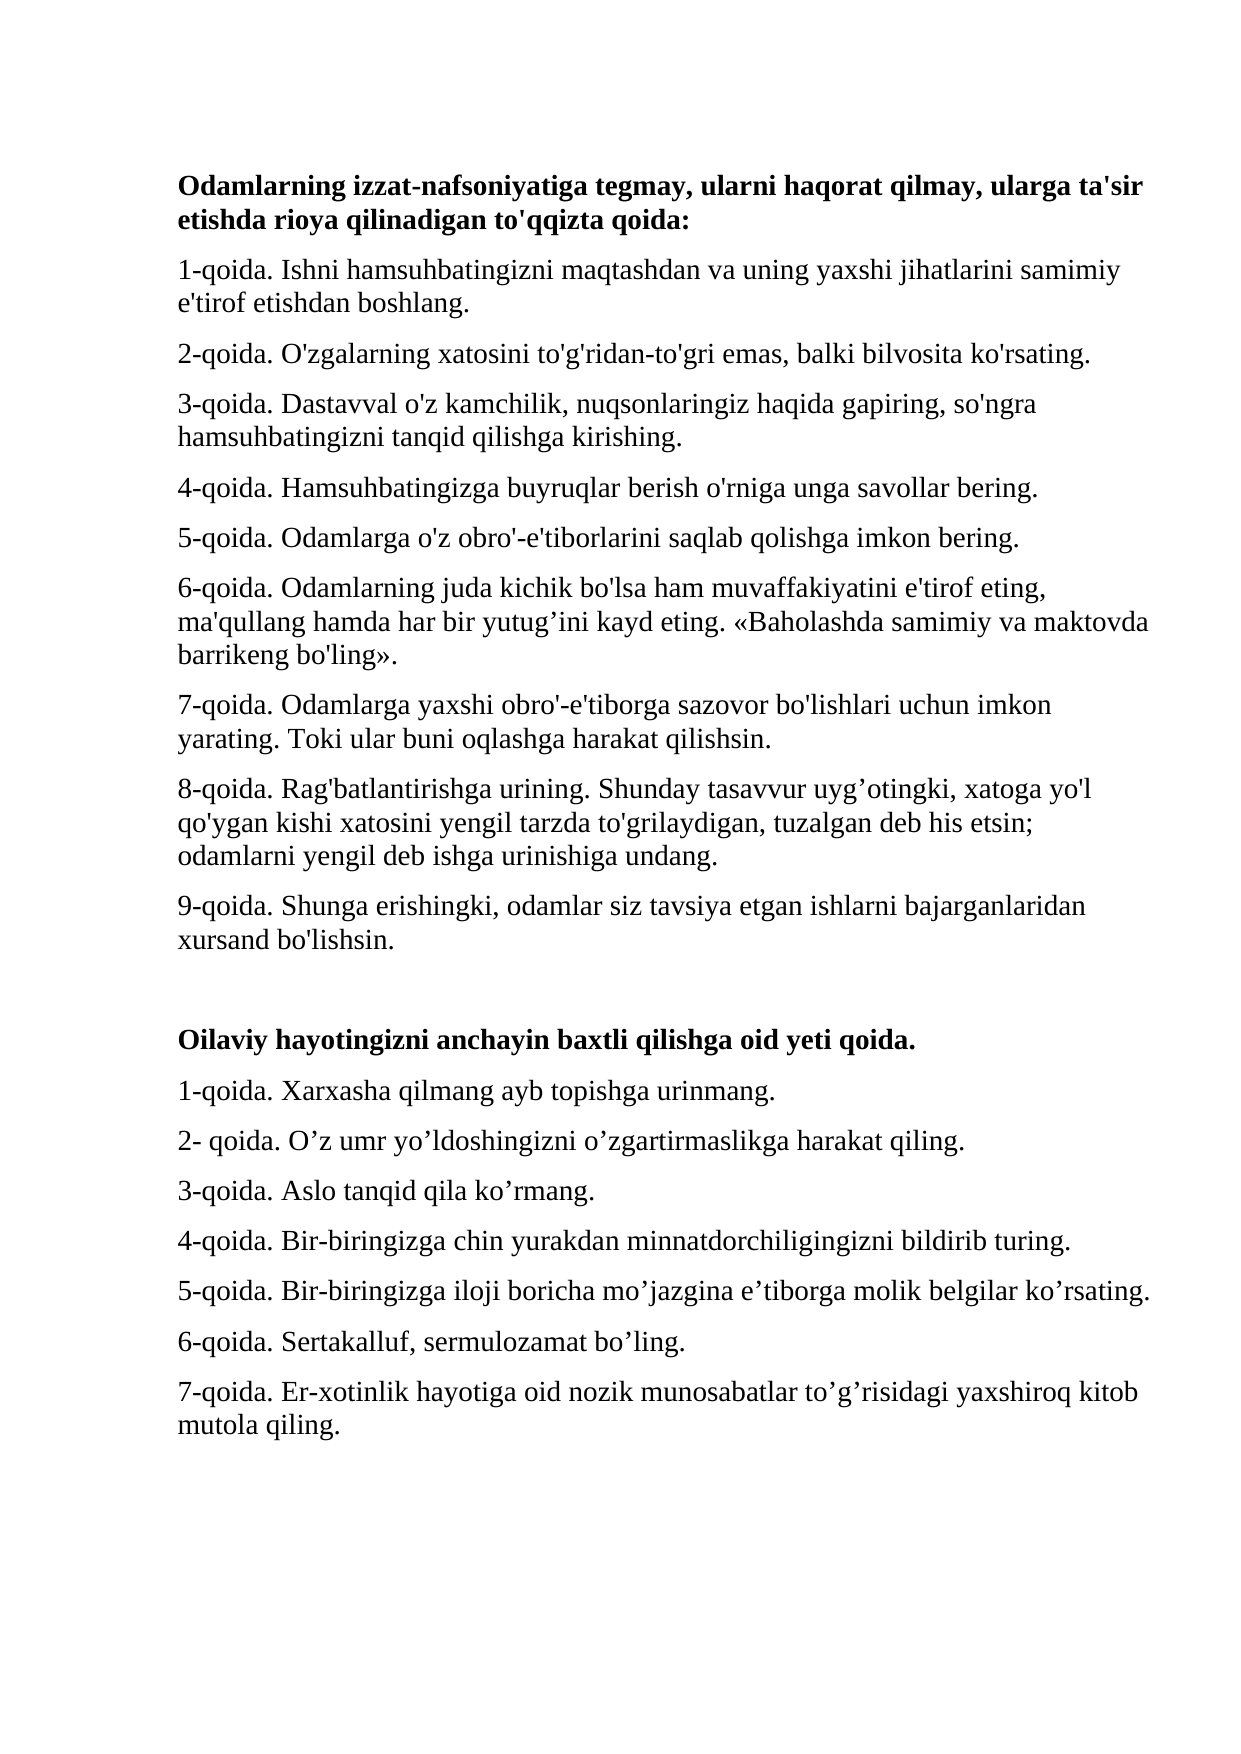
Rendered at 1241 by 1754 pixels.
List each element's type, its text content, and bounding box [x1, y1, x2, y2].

text 5-qoida. Odamlarga o'z obro'-e'tiborlarini saqlab qolishga imkon bering. [177, 520, 1152, 553]
text 8-qoida. Rag'batlantirishga urining. Shunday tasavvur uyg’otingki, xatoga yo'l qo'ygan kishi xatosini yengil tarzda to'grilaydigan, tuzalgan deb his etsin; odamlarni yengil deb ishga urinishiga undang. [177, 771, 1152, 872]
text 2-qoida. O'zgalarning xatosini to'g'ridan-to'gri emas, balki bilvosita ko'rsating. [177, 336, 1152, 369]
text 9-qoida. Shunga erishingki, odamlar siz tavsiya etgan ishlarni bajarganlaridan xursand bo'lishsin. [177, 888, 1152, 956]
text 3-qoida. Dastavval o'z kamchilik, nuqsonlaringiz haqida gapiring, so'ngra hamsuhbatingizni tanqid qilishga kirishing. [177, 386, 1152, 453]
text 6-qoida. Sertakalluf, sermulozamat bo’ling. [177, 1324, 1152, 1357]
text 1-qoida. Ishni hamsuhbatingizni maqtashdan va uning yaxshi jihatlarini samimiy e'tirof etishdan boshlang. [177, 252, 1152, 319]
text 7-qoida. Odamlarga yaxshi obro'-e'tiborga sazovor bo'lishlari uchun imkon yarating. Toki ular buni oqlashga harakat qilishsin. [177, 687, 1152, 754]
text Oilaviy hayotingizni anchayin baxtli qilishga oid yeti qoida. [177, 1022, 1152, 1056]
text 1-qoida. Xarxasha qilmang ayb topishga urinmang. [177, 1073, 1152, 1106]
text 3-qoida. Aslo tanqid qila ko’rmang. [177, 1173, 1152, 1207]
text 6-qoida. Odamlarning juda kichik bo'lsa ham muvaffakiyatini e'tirof eting, ma'qullang hamda har bir yutug’ini kayd eting. «Baholashda samimiy va maktovda barrikeng bo'ling». [177, 570, 1152, 671]
text Odamlarning izzat-nafsoniyatiga tegmay, ularni haqorat qilmay, ularga ta'sir etishda rioya qilinadigan to'qqizta qoida: [177, 168, 1152, 235]
text 5-qoida. Bir-biringizga iloji boricha mo’jazgina e’tiborga molik belgilar ko’rsating. [177, 1273, 1152, 1307]
text 4-qoida. Hamsuhbatingizga buyruqlar berish o'rniga unga savollar bering. [177, 470, 1152, 503]
text 4-qoida. Bir-biringizga chin yurakdan minnatdorchiligingizni bildirib turing. [177, 1223, 1152, 1257]
text 2- qoida. O’z umr yo’ldoshingizni o’zgartirmaslikga harakat qiling. [177, 1123, 1152, 1156]
text 7-qoida. Er-xotinlik hayotiga oid nozik munosabatlar to’g’risidagi yaxshiroq kitob mutola qiling. [177, 1374, 1152, 1441]
